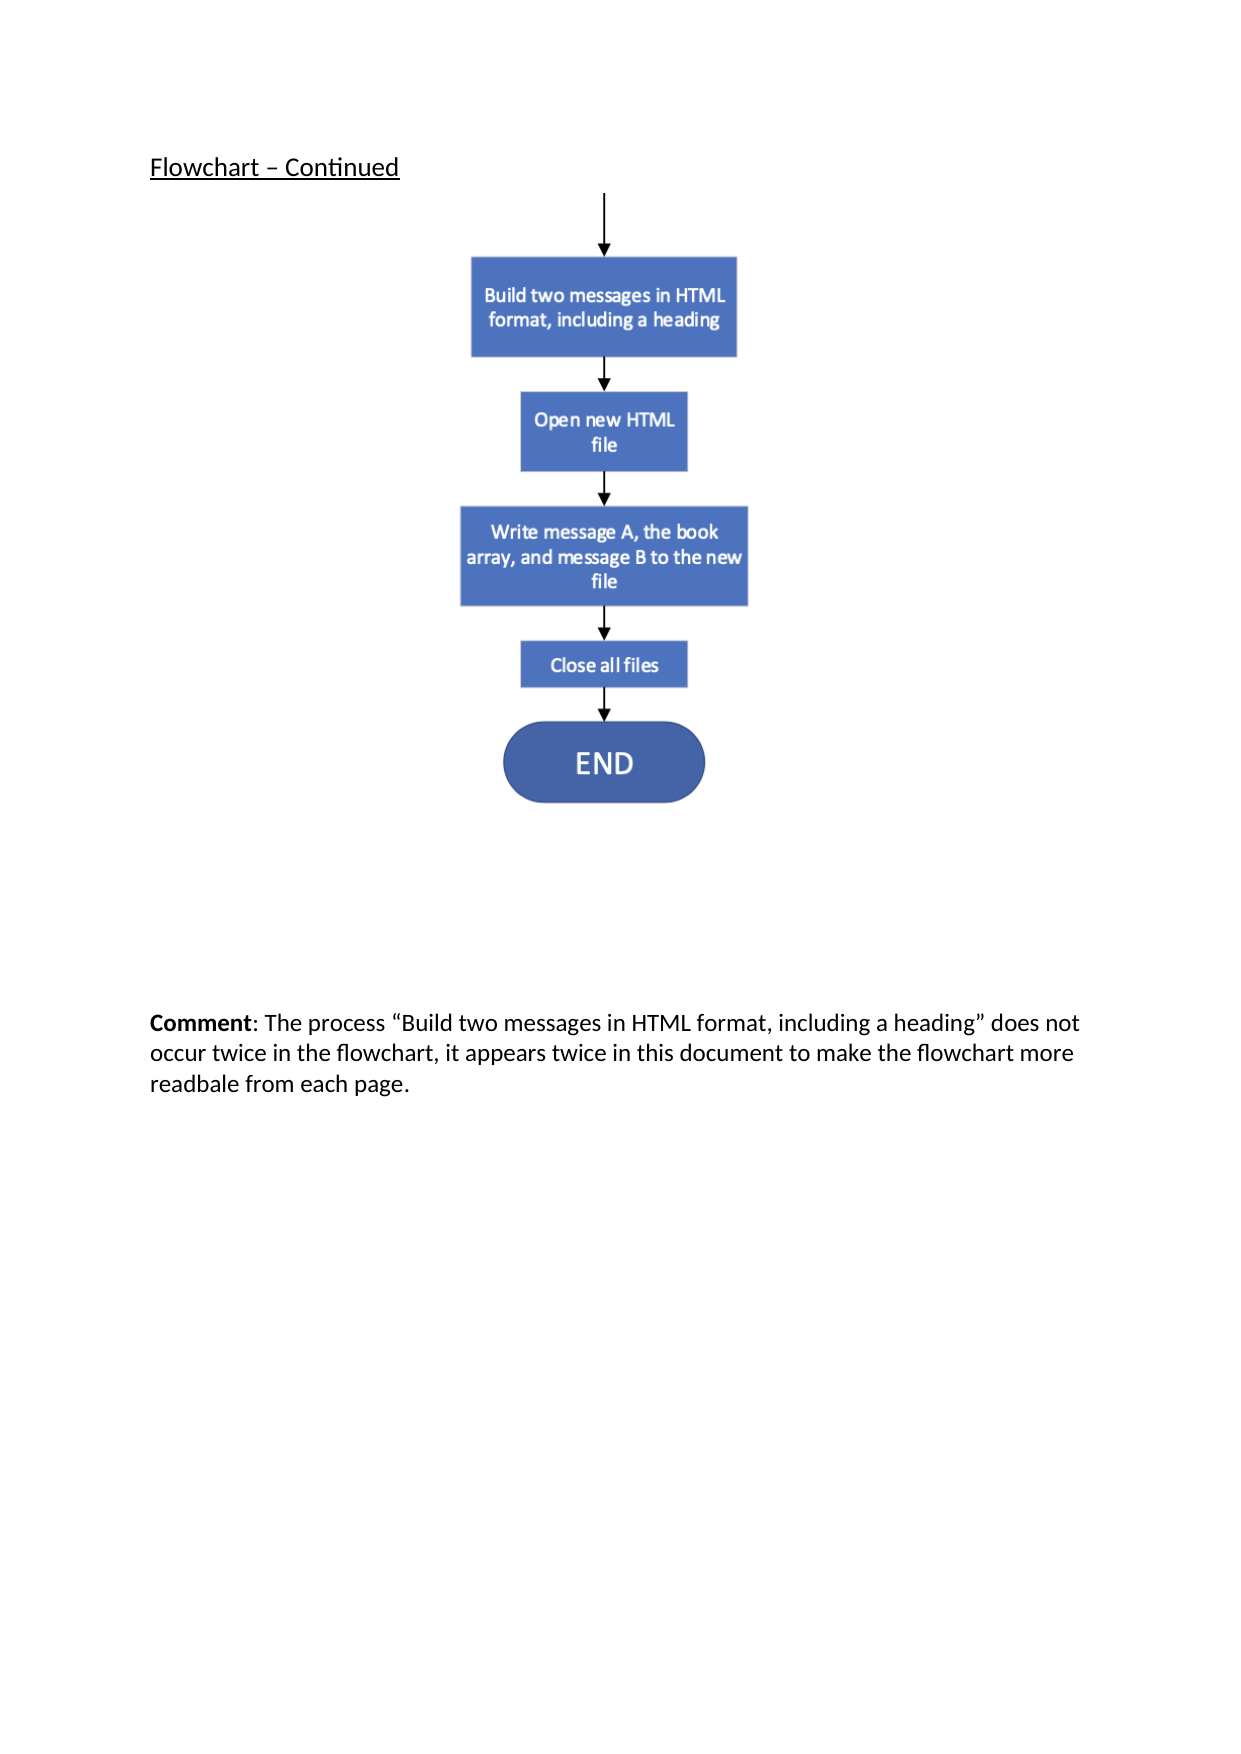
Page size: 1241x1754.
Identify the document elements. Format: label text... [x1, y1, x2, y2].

text Flowchart – Continued [150, 150, 1090, 183]
picture [419, 193, 781, 842]
text Comment: The process “Build two messages in HTML format, including a heading” does not occur twice in the flowchart, it appears twice in this document to make the flowchart more readbale from each page. [150, 1007, 1090, 1099]
